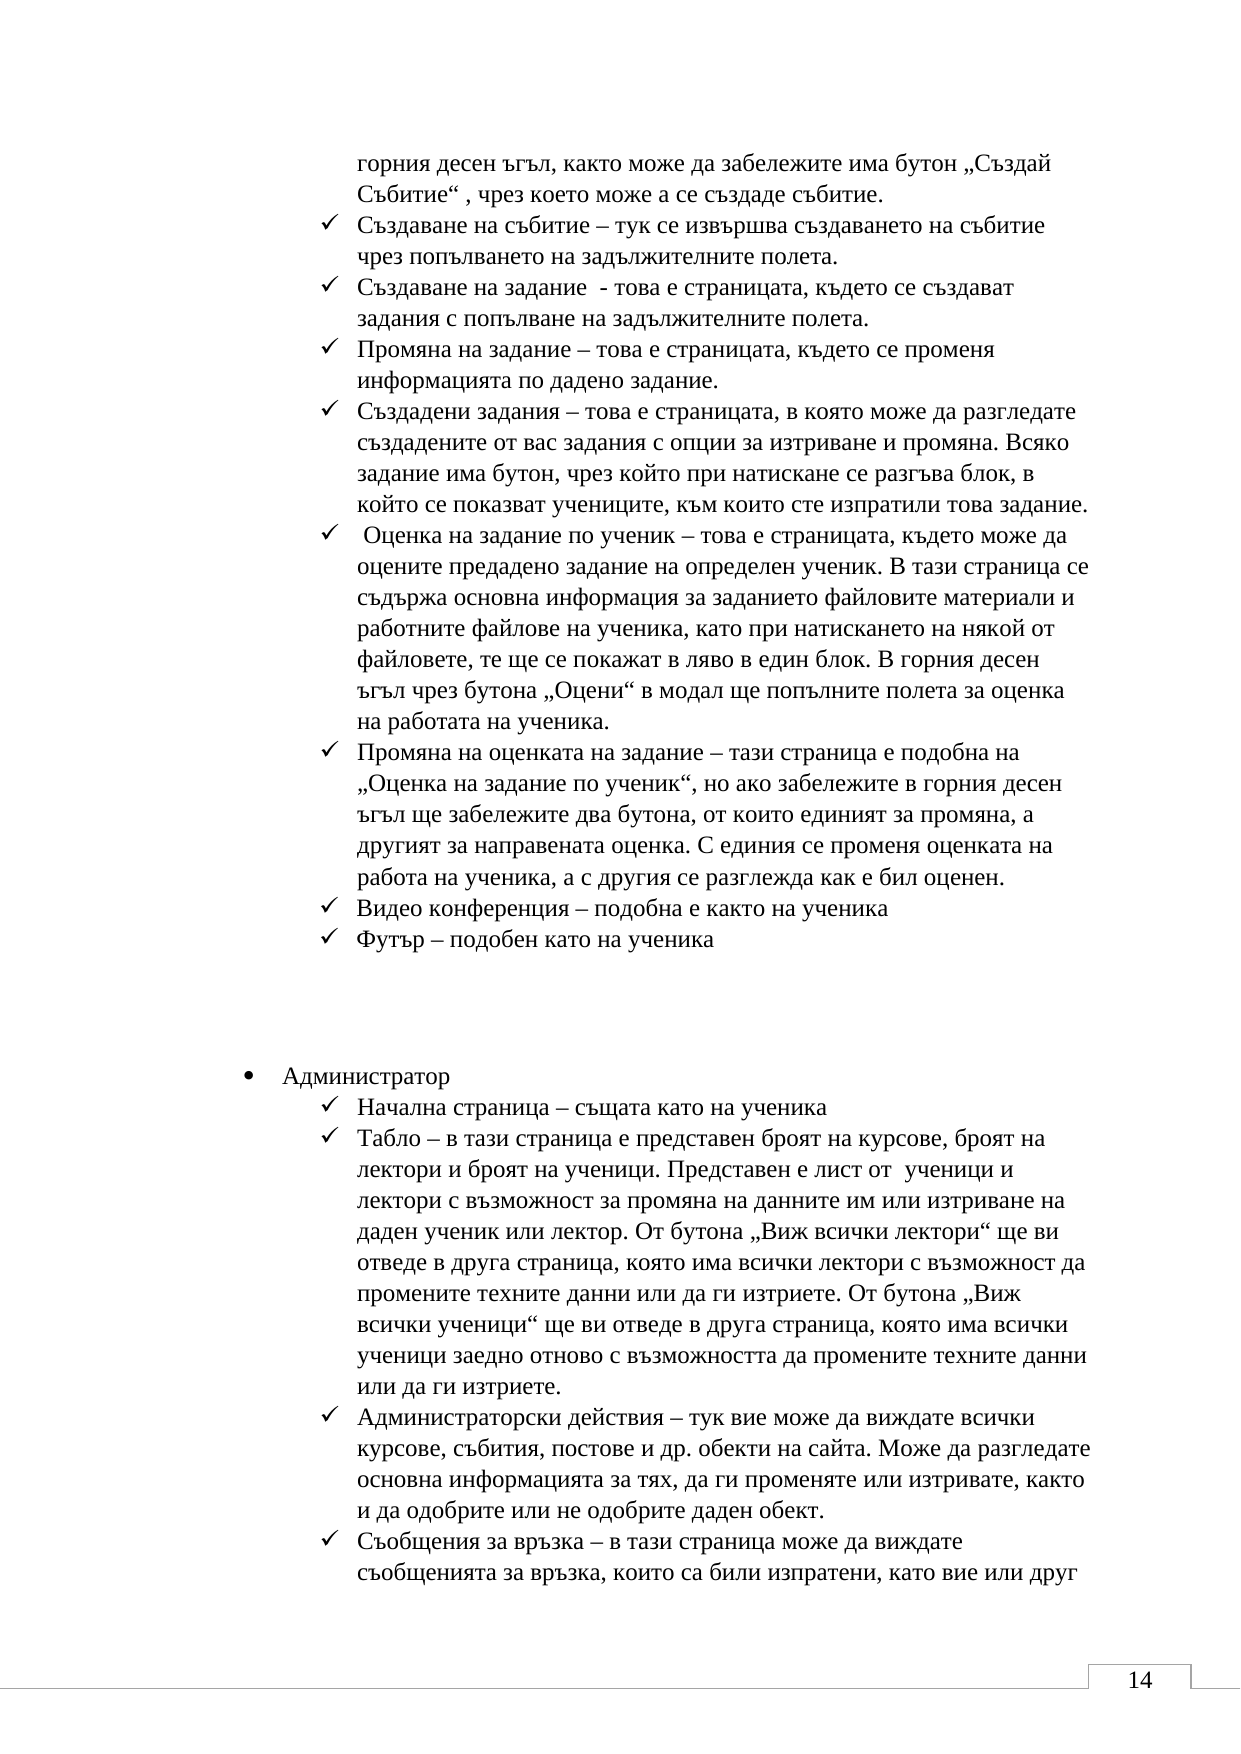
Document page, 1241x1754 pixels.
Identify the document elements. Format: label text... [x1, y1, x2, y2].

list Оценка на задание по ученик – това e страницата, където може да оцените предадено задание на определен ученик. В тази страница се съдържа основна информация за заданието файловите материали и работните файлове на ученика, като при натискането на някой от файловете, те ще се покажат в ляво в един блок. В горния десен ъгъл чрез бутона „Оцени“ в модал ще попълните полета за оценка на работата на ученика. [319, 520, 1092, 735]
list Администратор [244, 1061, 1092, 1089]
list Видео конференция – подобна е както на ученика [319, 893, 1092, 921]
list Създадени задания – това е страницата, в която може да разгледате създадените от вас задания с опции за изтриване и промяна. Всяко задание има бутон, чрез който при натискане се разгъва блок, в който се показват учениците, към които сте изпратили това задание. [319, 396, 1092, 518]
list Футър – подобен като на ученика [319, 924, 1092, 952]
list Създаване на събитие – тук се извършва създаването на събитие чрез попълването на задължителните полета. [319, 210, 1092, 269]
list Администраторски действия – тук вие може да виждате всички курсове, събития, постове и др. обекти на сайта. Може да разгледате основна информацията за тях, да ги променяте или изтривате, както и да одобрите или не одобрите даден обект. [319, 1402, 1092, 1524]
list Промяна на оценката на задание – тази страница е подобна на „Оценка на задание по ученик“, но ако забележите в горния десен ъгъл ще забележите два бутона, от които единият за промяна, а другият за направената оценка. С единия се променя оценката на работа на ученика, а с другия се разглежда как е бил оценен. [319, 737, 1092, 890]
list Създаване на задание - това е страницата, където се създават задания с попълване на задължителните полета. [319, 272, 1092, 332]
list Начална страница – същата като на ученика [319, 1092, 1092, 1121]
list Промяна на задание – това е страницата, където се променя информацията по дадено задание. [319, 334, 1092, 394]
list Табло – в тази страница е представен броят на курсове, броят на лектори и броят на ученици. Представен е лист от ученици и лектори с възможност за промяна на данните им или изтриване на даден ученик или лектор. От бутона „Виж всички лектори“ ще ви отведе в друга страница, която има всички лектори с възможност да промените техните данни или да ги изтриете. От бутона „Виж всички ученици“ ще ви отведе в друга страница, която има всички ученици заедно отново с възможността да промените техните данни или да ги изтриете. [319, 1123, 1092, 1400]
